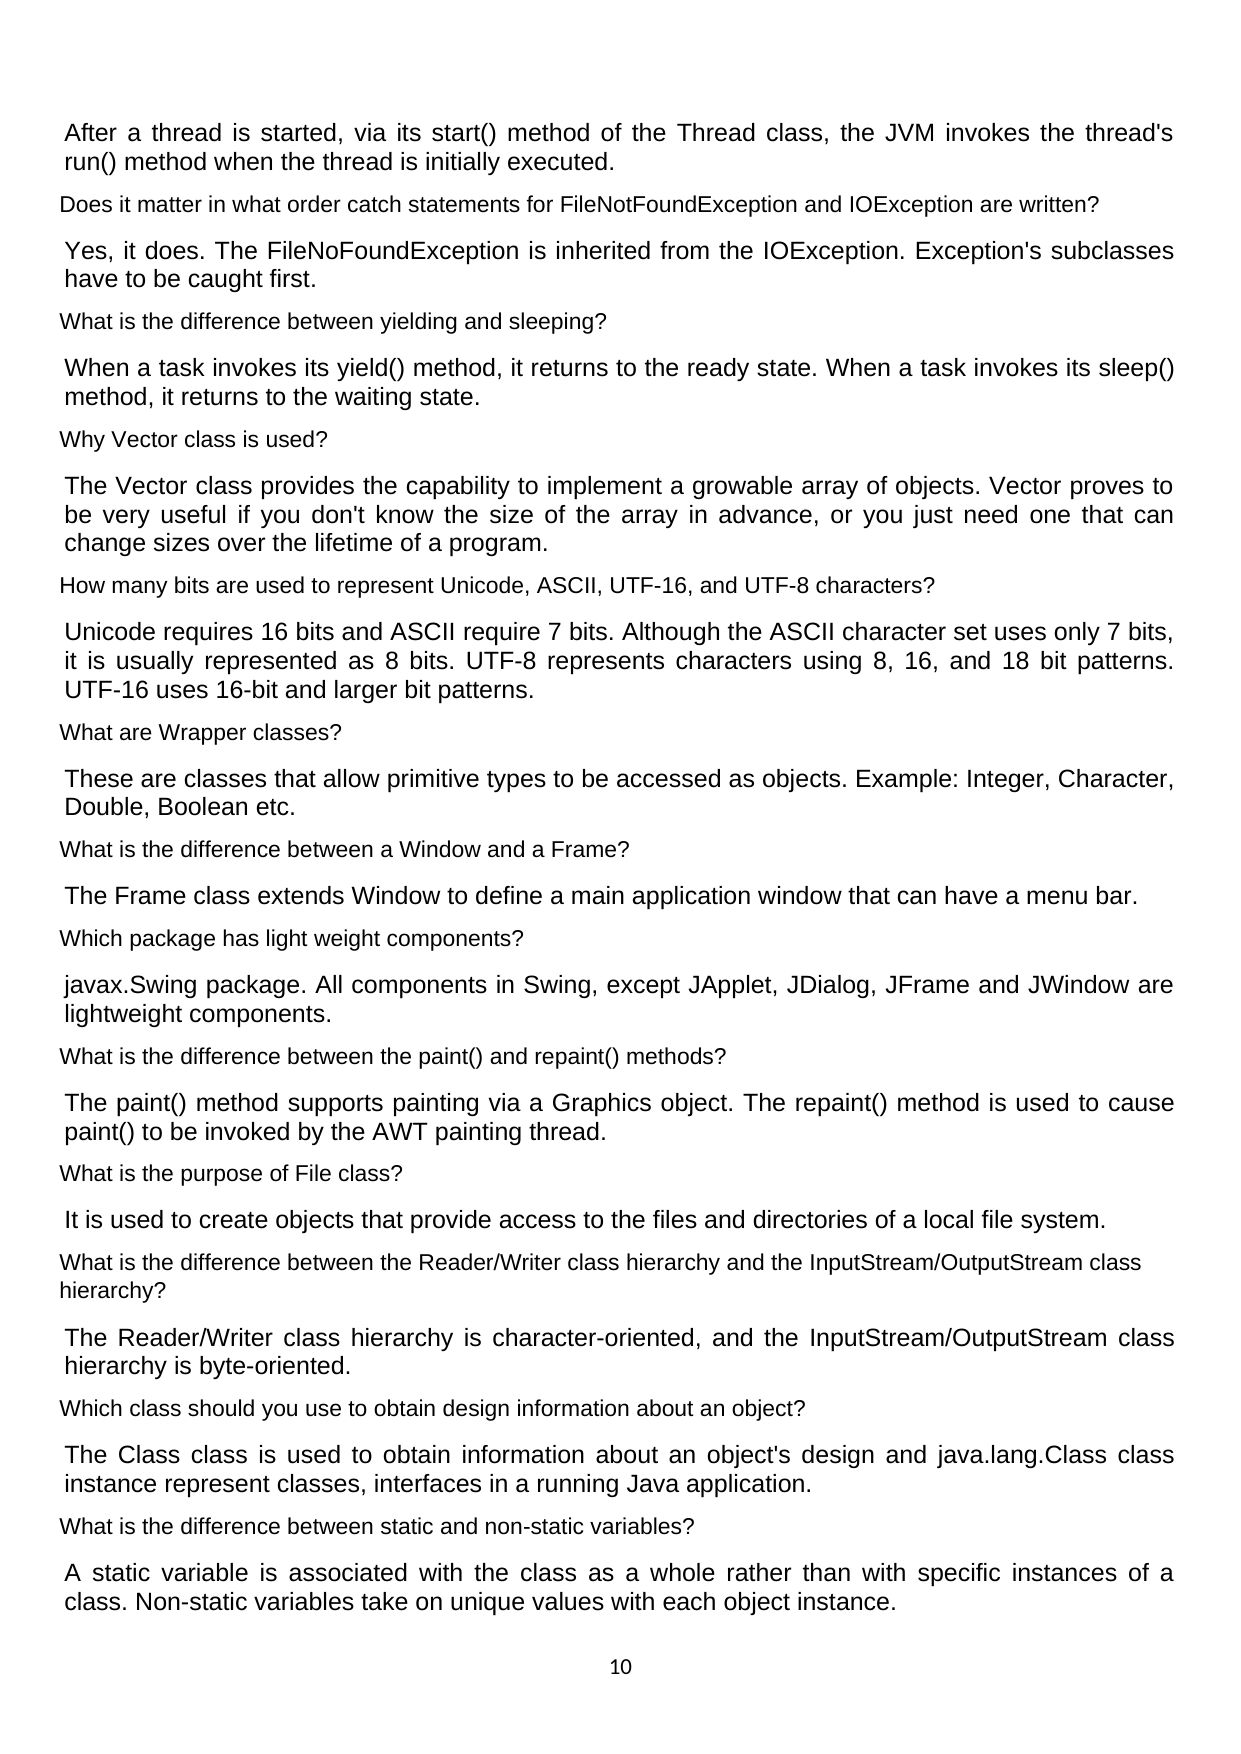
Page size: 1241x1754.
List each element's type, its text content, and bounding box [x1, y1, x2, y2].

text The Vector class provides the capability to implement a growable array of objects. Vector proves to be very useful if you don't know the size of the array in advance, or you just need one that can change sizes over the lifetime of a program. [64, 471, 1176, 557]
text What is the difference between the Reader/Writer class hierarchy and the InputStream/OutputStream class hierarchy? [59, 1249, 1181, 1304]
text A static variable is associated with the class as a whole rather than with specific instances of a class. Non-static variables take on unique values with each object instance. [64, 1558, 1176, 1615]
text What is the difference between the paint() and repaint() methods? [59, 1043, 1181, 1069]
text The paint() method supports painting via a Graphics object. The repaint() method is used to cause paint() to be invoked by the AWT painting thread. [64, 1088, 1176, 1145]
text What is the difference between yielding and sleeping? [59, 308, 1181, 334]
text When a task invokes its yield() method, it returns to the ready state. When a task invokes its sleep() method, it returns to the waiting state. [64, 353, 1176, 411]
text Which package has light weight components? [59, 925, 1181, 951]
text After a thread is started, via its start() method of the Thread class, the JVM invokes the thread's run() method when the thread is initially executed. [64, 118, 1176, 176]
text What is the difference between a Window and a Frame? [59, 836, 1181, 862]
text The Class class is used to obtain information about an object's design and java.lang.Class class instance represent classes, interfaces in a running Java application. [64, 1440, 1176, 1498]
text Unicode requires 16 bits and ASCII require 7 bits. Although the ASCII character set uses only 7 bits, it is usually represented as 8 bits. UTF-8 represents characters using 8, 16, and 18 bit patterns. UTF-16 uses 16-bit and larger bit patterns. [64, 617, 1176, 703]
text javax.Swing package. All components in Swing, except JApplet, JDialog, JFrame and JWindow are lightweight components. [64, 970, 1176, 1028]
text What are Wrapper classes? [59, 718, 1181, 745]
text The Frame class extends Window to define a main application window that can have a menu bar. [64, 881, 1176, 910]
text How many bits are used to represent Unicode, ASCII, UTF-16, and UTF-8 characters? [59, 572, 1181, 598]
text Why Vector class is used? [59, 426, 1181, 452]
text Yes, it does. The FileNoFoundException is inherited from the IOException. Exception's subclasses have to be caught first. [64, 236, 1176, 293]
text Which class should you use to obtain design information about an object? [59, 1395, 1181, 1421]
text Does it matter in what order catch statements for FileNotFoundException and IOException are written? [59, 191, 1181, 217]
text What is the purpose of File class? [59, 1160, 1181, 1187]
text These are classes that allow primitive types to be accessed as objects. Example: Integer, Character, Double, Boolean etc. [64, 764, 1176, 821]
text What is the difference between static and non-static variables? [59, 1513, 1181, 1539]
text The Reader/Writer class hierarchy is character-oriented, and the InputStream/OutputStream class hierarchy is byte-oriented. [64, 1323, 1176, 1380]
text It is used to create objects that provide access to the files and directories of a local file system. [64, 1205, 1176, 1234]
